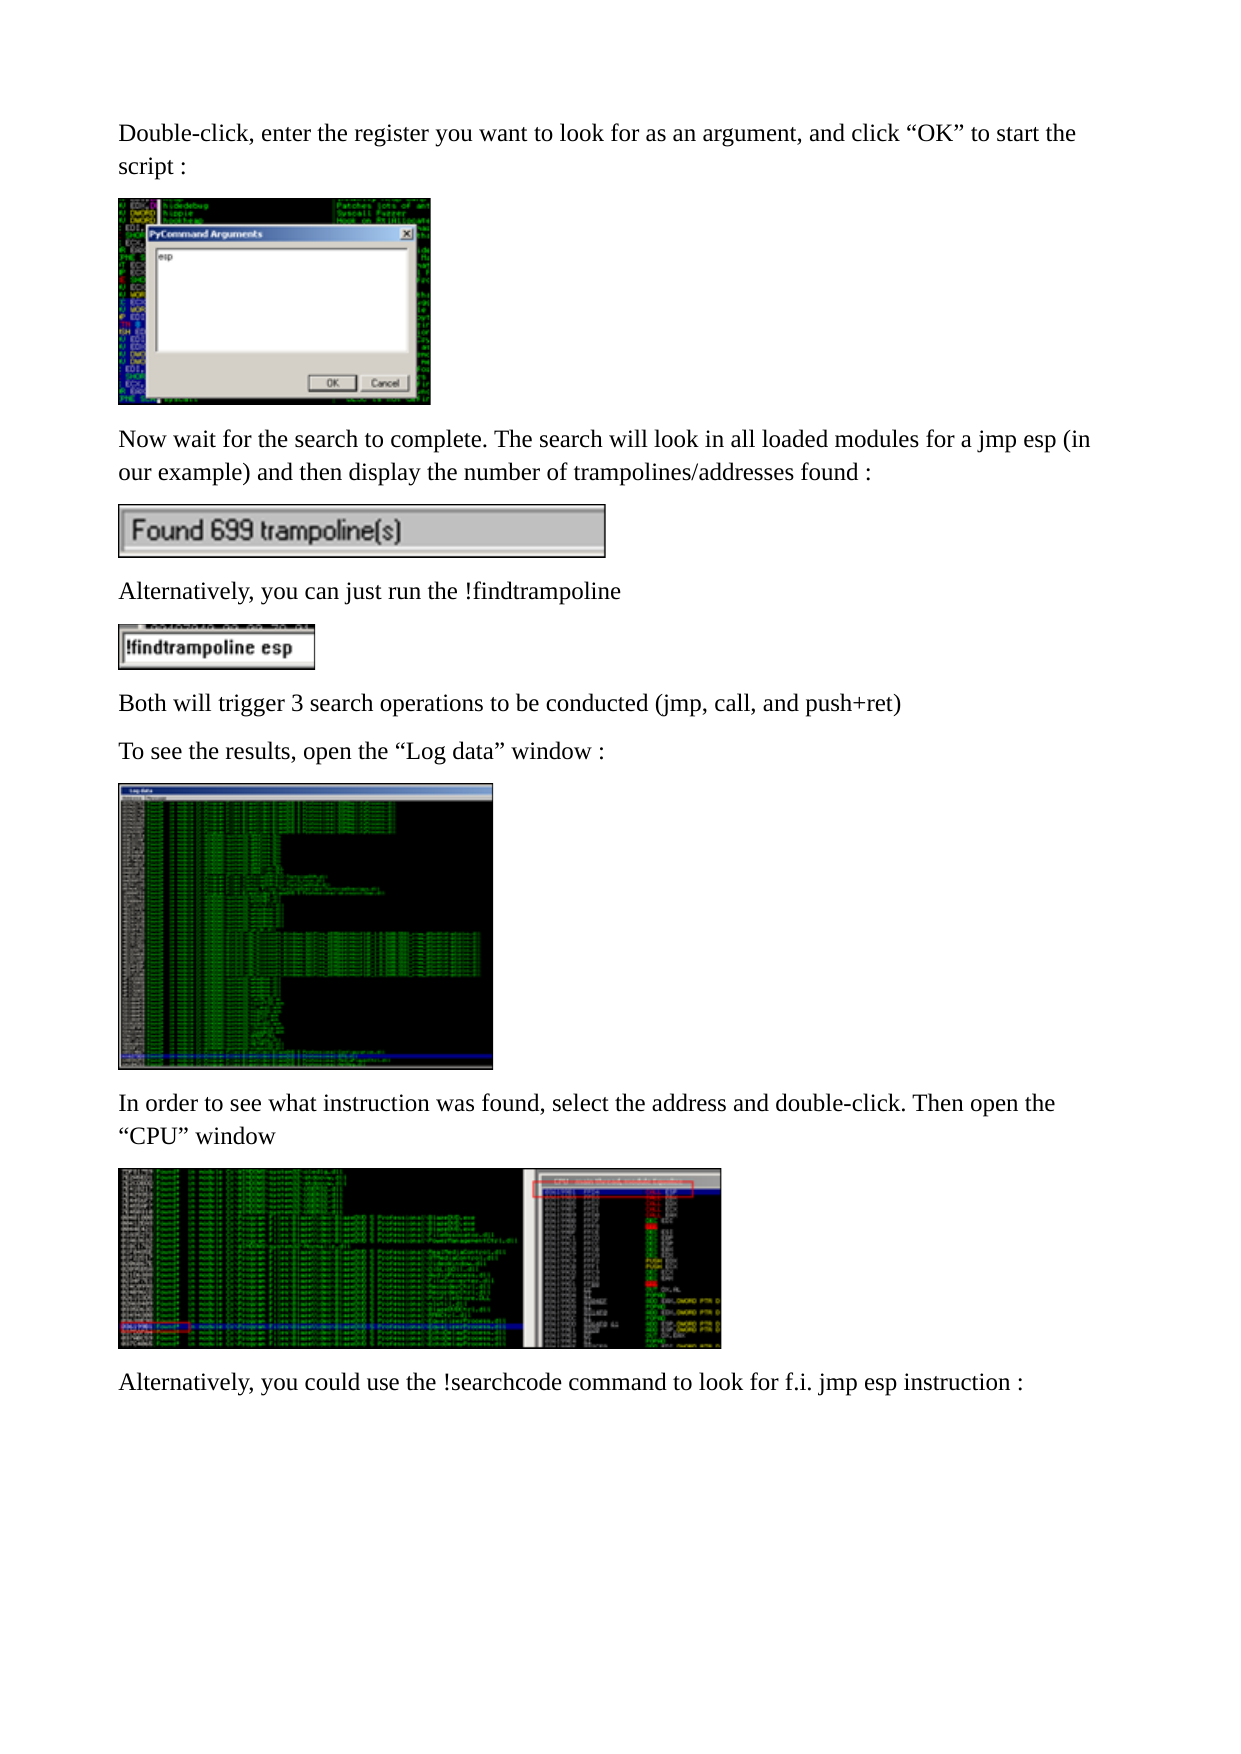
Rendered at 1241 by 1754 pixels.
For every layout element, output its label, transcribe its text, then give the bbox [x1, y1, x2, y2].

picture [118, 504, 606, 558]
picture [118, 1168, 722, 1349]
text In order to see what instruction was found, select the address and double-click. Then open the “CPU” window [118, 1088, 1122, 1150]
text Both will trigger 3 search operations to be conducted (jmp, call, and push+ret) [118, 688, 1122, 717]
picture [118, 198, 431, 405]
text To see the results, open the “Log data” window : [118, 736, 1122, 764]
text Alternatively, you could use the !searchcode command to look for f.i. jmp esp instruction : [118, 1367, 1122, 1396]
picture [118, 624, 315, 670]
text Now wait for the search to complete. The search will look in all loaded modules for a jmp esp (in our example) and then display the number of trampolines/addresses found : [118, 424, 1122, 486]
text Alternatively, you can just run the !findtrampoline [118, 576, 1122, 605]
text Double-click, enter the register you want to look for as an argument, and click “OK” to start the script : [118, 118, 1122, 180]
picture [118, 783, 494, 1070]
